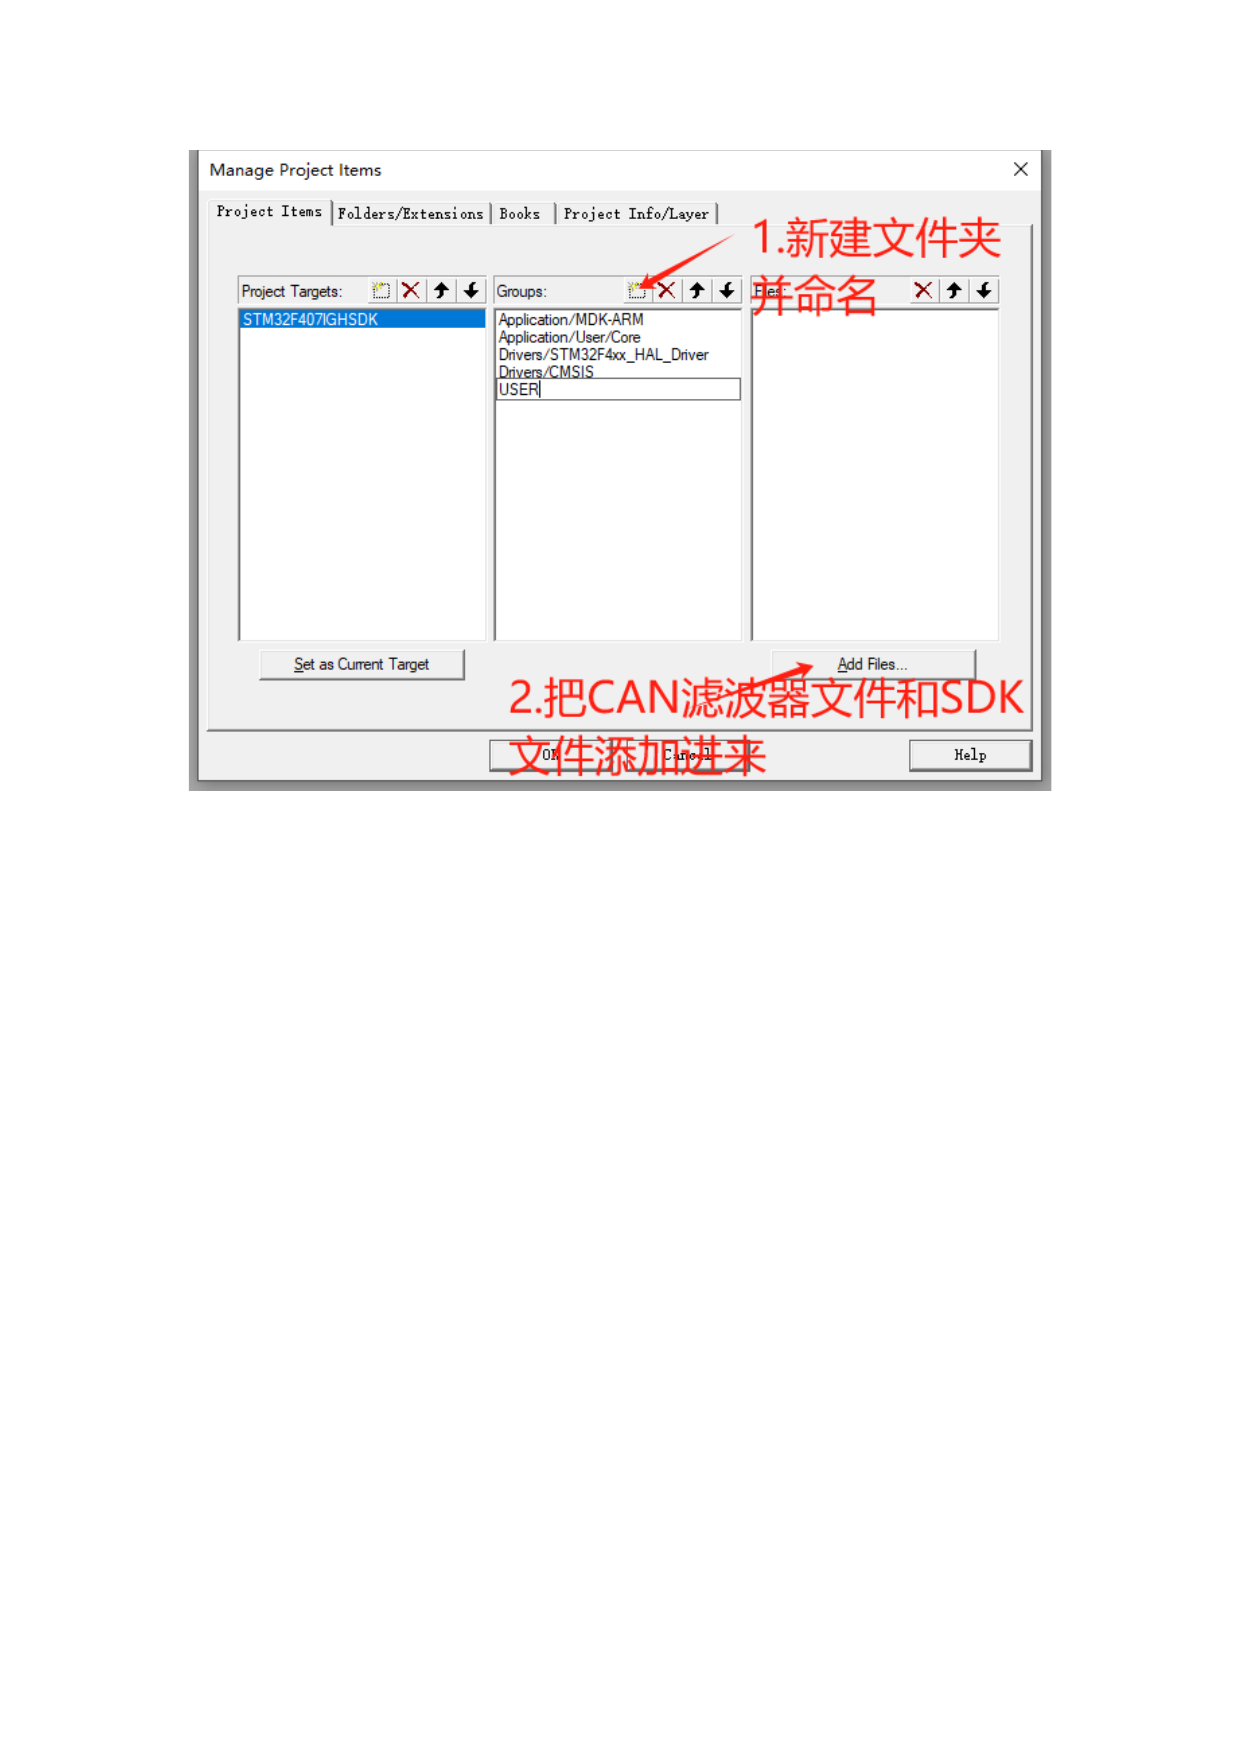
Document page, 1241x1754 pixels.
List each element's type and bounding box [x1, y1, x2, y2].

picture [188, 150, 1052, 791]
